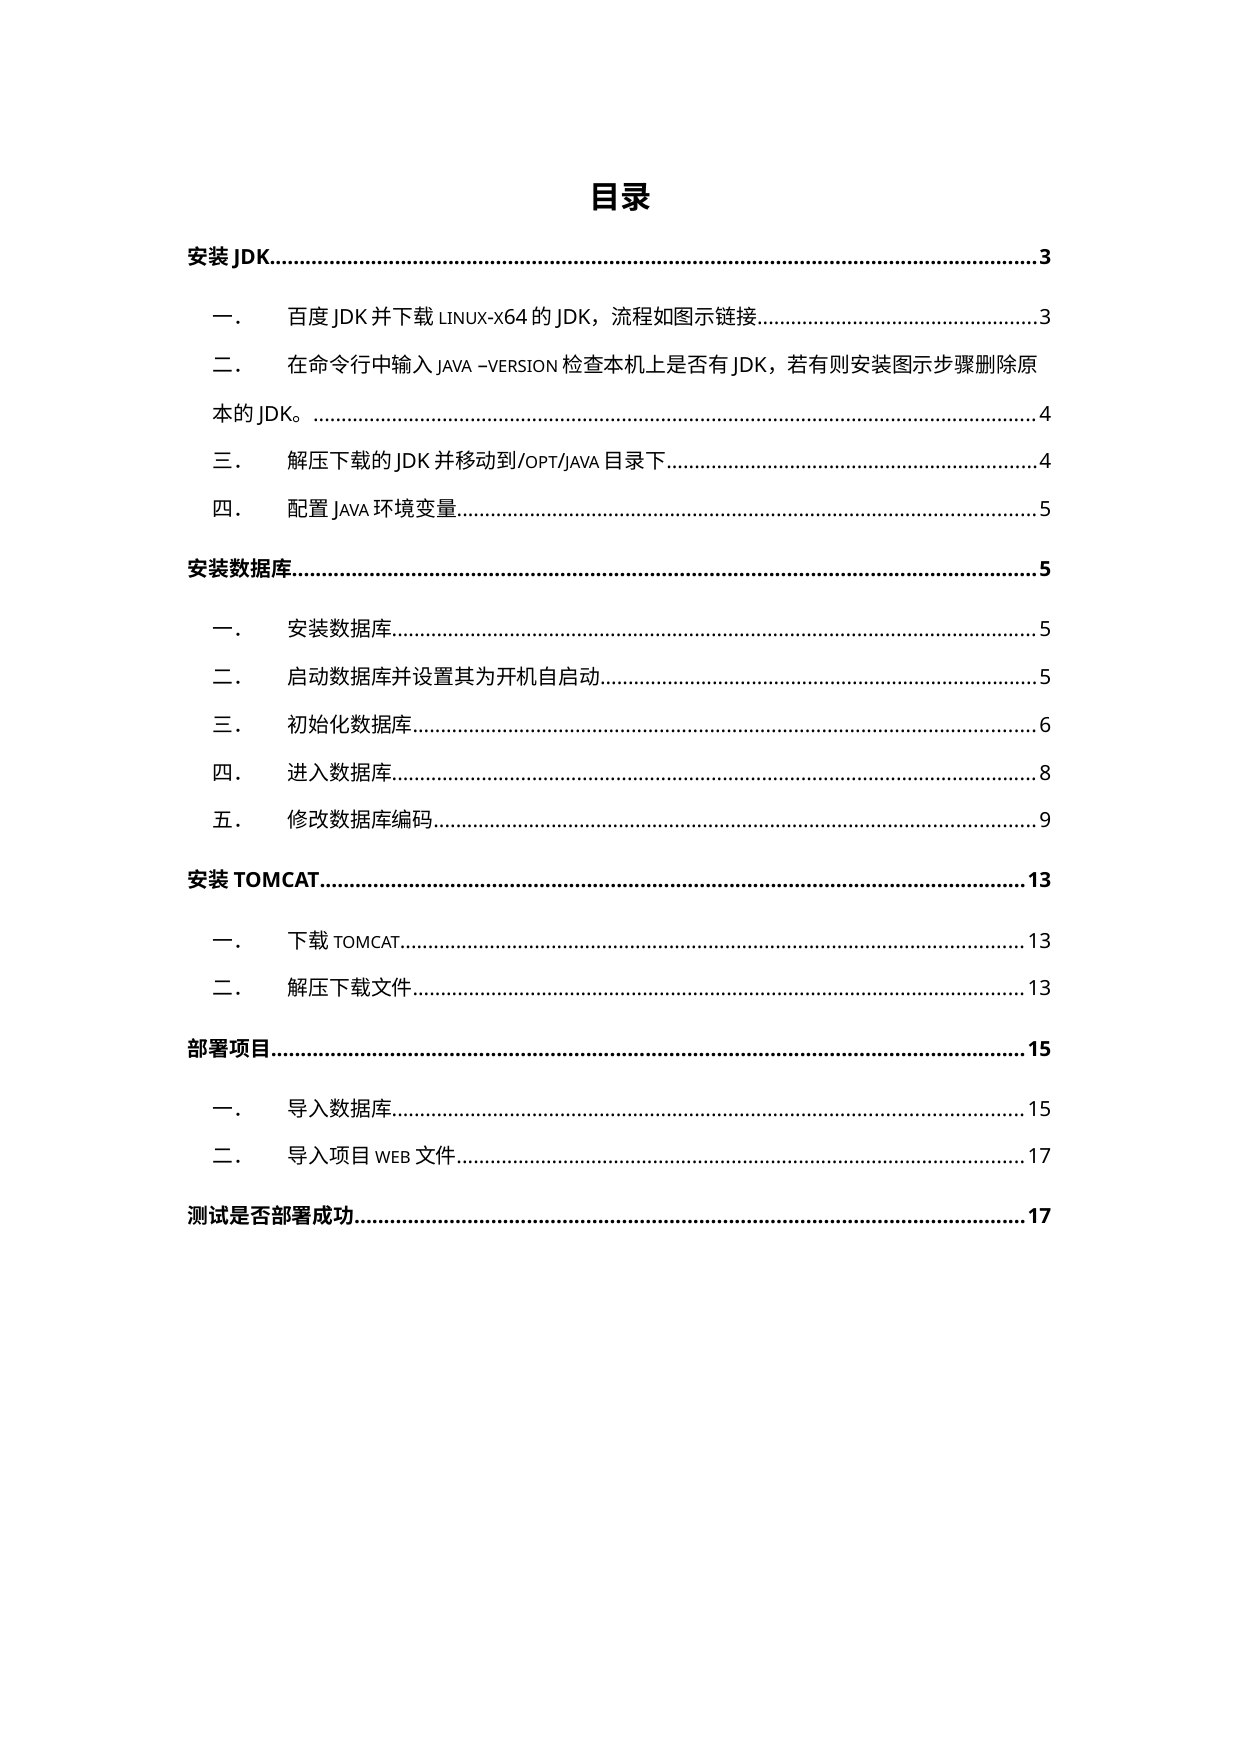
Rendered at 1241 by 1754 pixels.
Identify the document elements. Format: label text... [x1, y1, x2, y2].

text 安装JDK 3 [187, 239, 1053, 272]
text 二． 启动数据库并设置其为开机自启动 5 [212, 659, 1053, 692]
text 五． 修改数据库编码 9 [212, 802, 1053, 835]
text 一． 百度JDK并下载linux-x64的JDK，流程如图示链接 3 [212, 299, 1053, 332]
text 二． 在命令行中输入java –version检查本机上是否有JDK，若有则安装图示步骤删除原本的JDK。 4 [212, 347, 1053, 428]
text 四． 进入数据库 8 [212, 755, 1053, 787]
text 二． 导入项目web文件 17 [212, 1138, 1053, 1171]
text 二． 解压下载文件 13 [212, 971, 1053, 1003]
text 目录 [187, 162, 1053, 227]
text 一． 下载tomcat 13 [212, 923, 1053, 955]
text 一． 安装数据库 5 [212, 612, 1053, 644]
text 部署项目 15 [187, 1031, 1053, 1063]
text 测试是否部署成功 17 [187, 1199, 1053, 1231]
text 一． 导入数据库 15 [212, 1091, 1053, 1123]
text 安装tomcat 13 [187, 863, 1053, 895]
text 安装数据库 5 [187, 552, 1053, 584]
text 三． 解压下载的JDK并移动到/opt/java目录下 4 [212, 444, 1053, 476]
text 三． 初始化数据库 6 [212, 707, 1053, 739]
text 四． 配置Java环境变量 5 [212, 491, 1053, 524]
